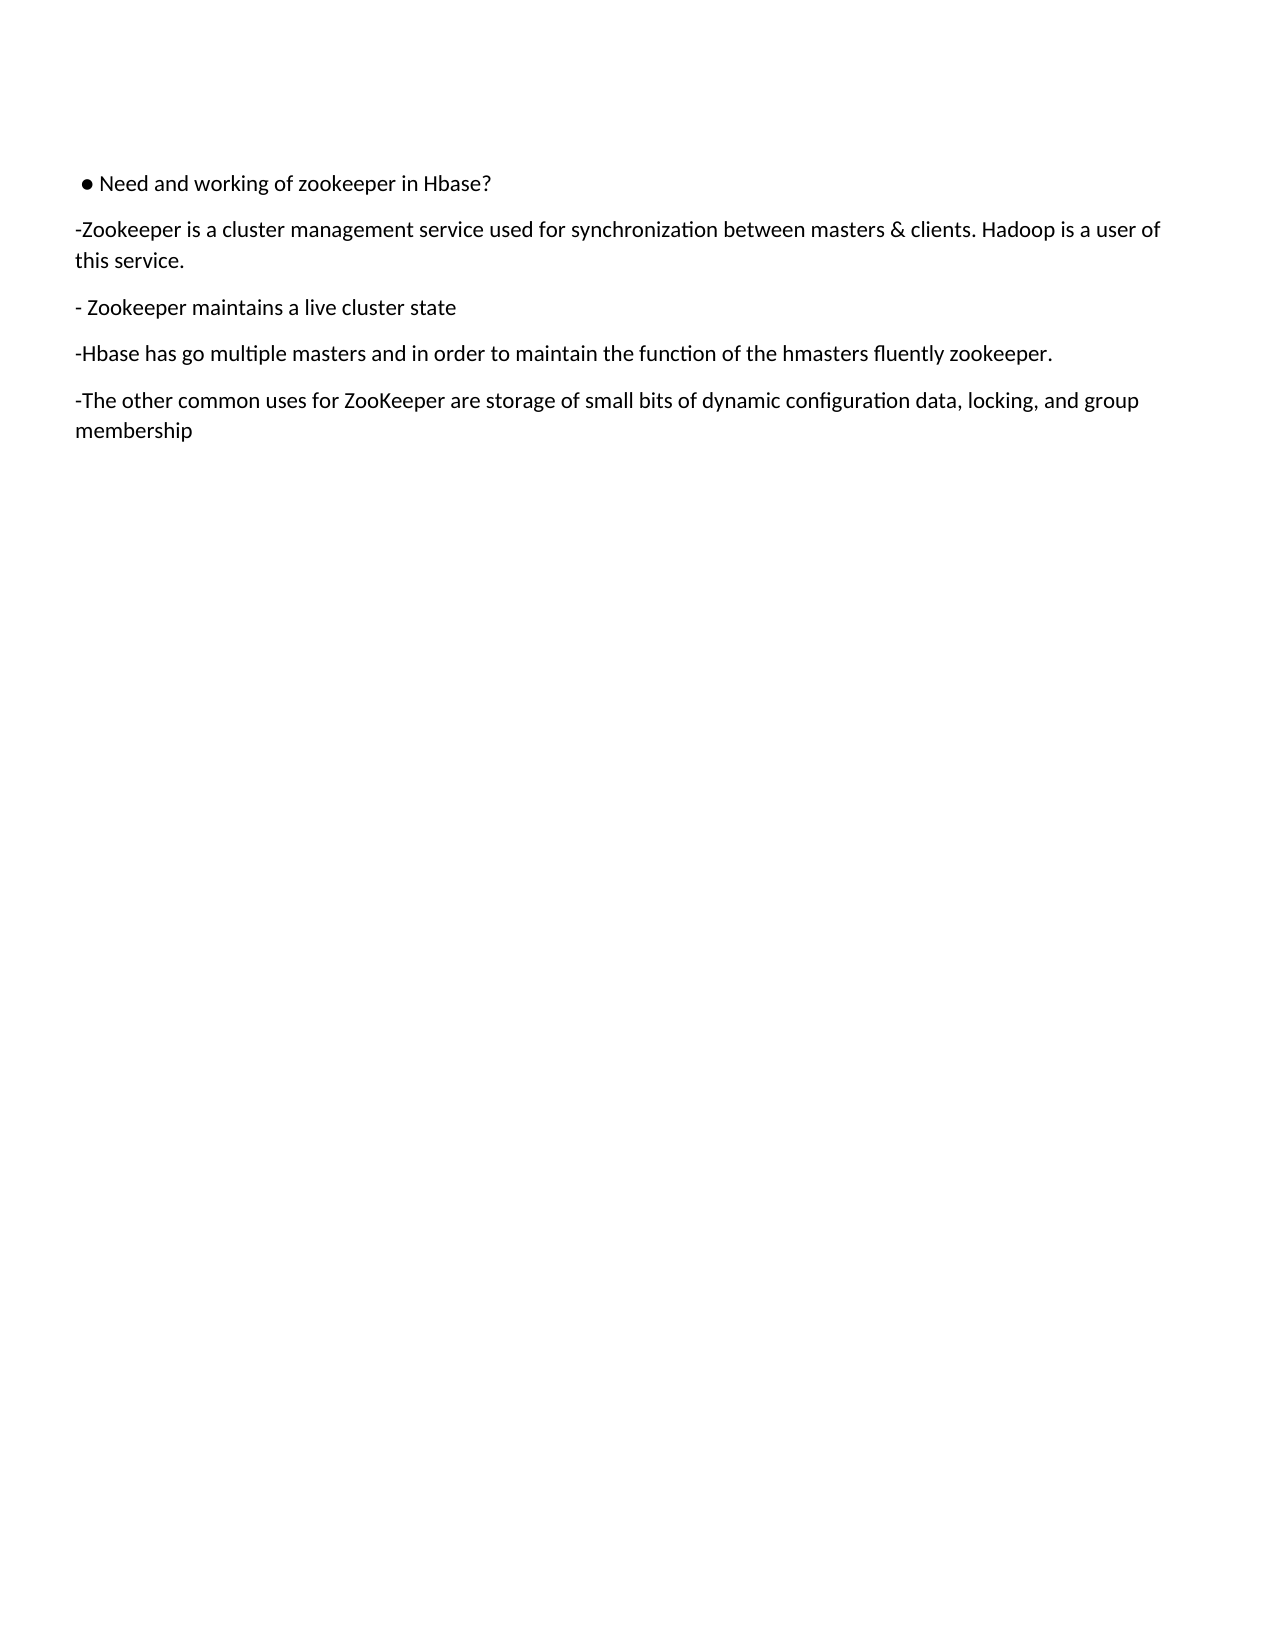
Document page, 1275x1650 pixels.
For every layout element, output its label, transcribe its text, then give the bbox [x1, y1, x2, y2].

text - Zookeeper maintains a live cluster state [75, 293, 1200, 321]
text -Hbase has go multiple masters and in order to maintain the function of the hmasters fluently zookeeper. [75, 339, 1200, 368]
text -Zookeeper is a cluster management service used for synchronization between masters & clients. Hadoop is a user of this service. [75, 216, 1200, 274]
text -The other common uses for ZooKeeper are storage of small bits of dynamic configuration data, locking, and group membership [75, 386, 1200, 445]
text ● Need and working of zookeeper in Hbase? [75, 169, 1200, 197]
